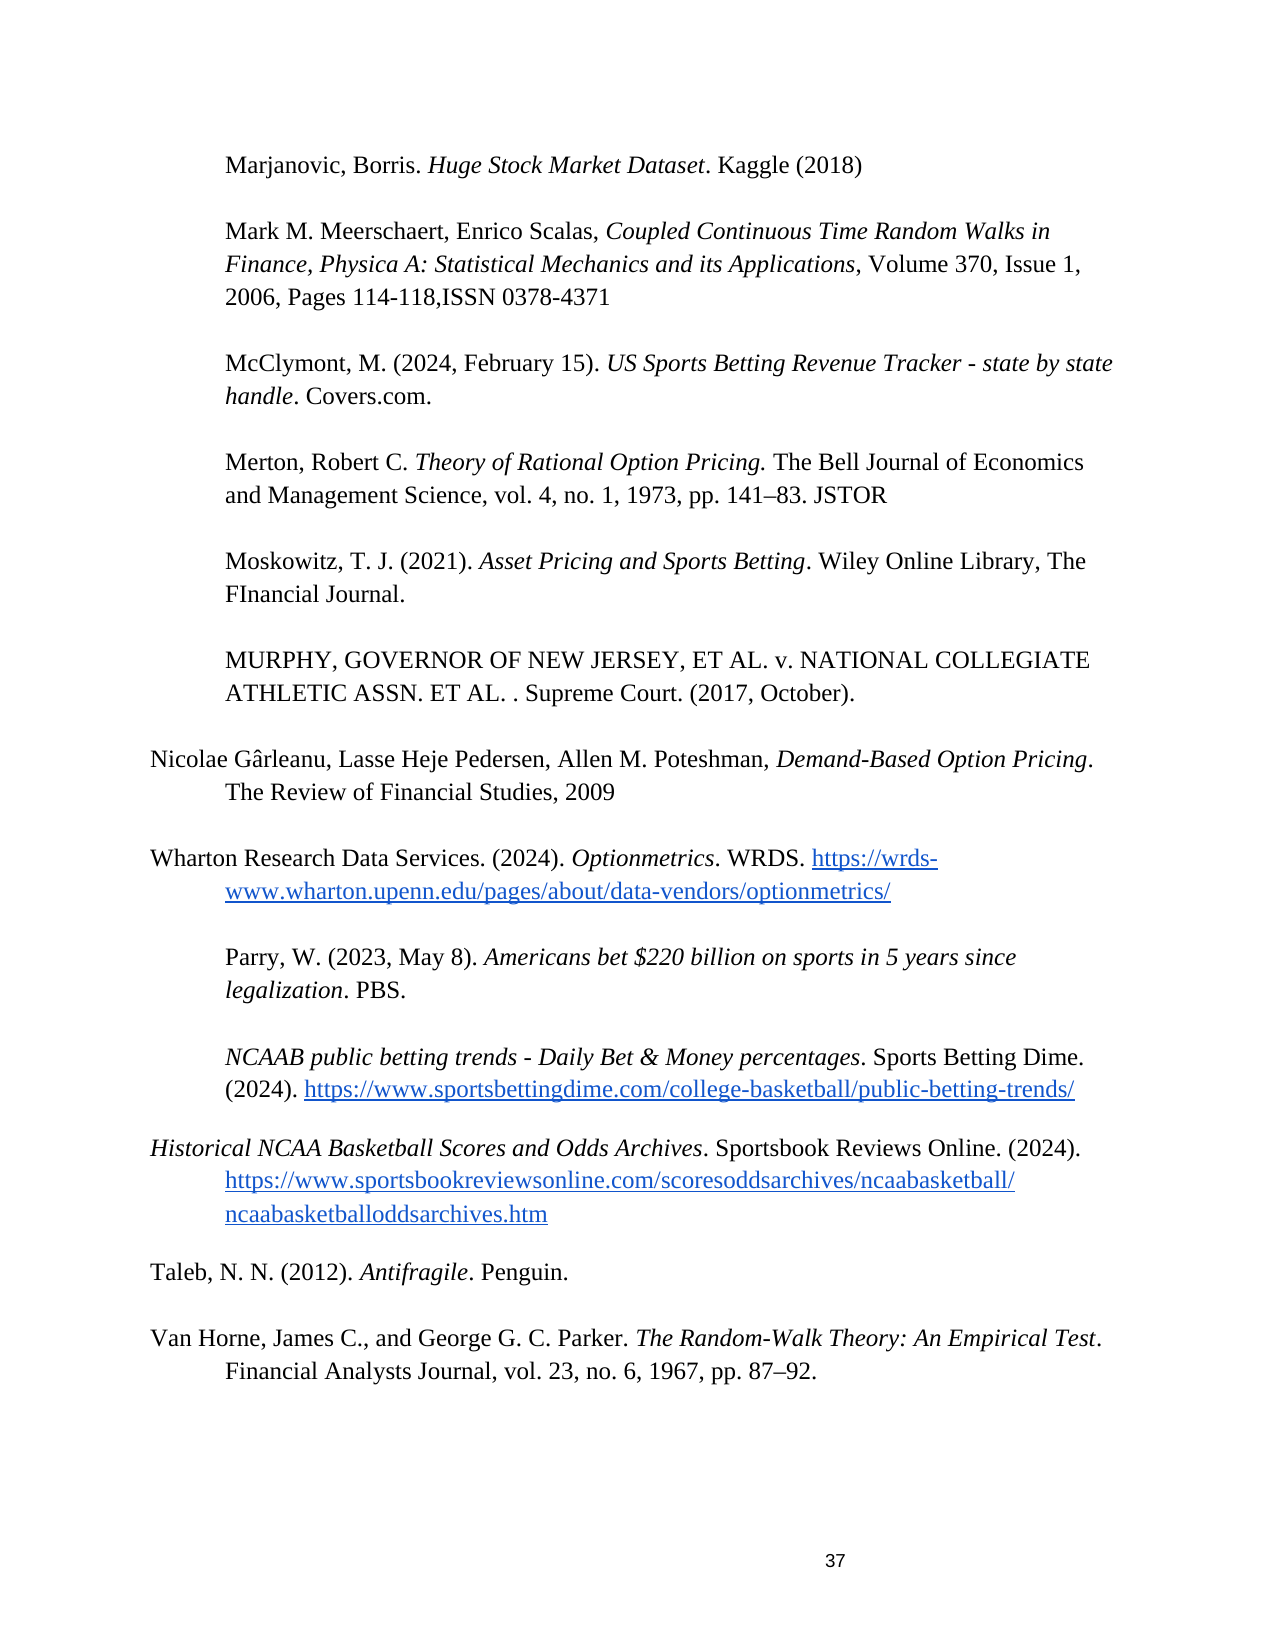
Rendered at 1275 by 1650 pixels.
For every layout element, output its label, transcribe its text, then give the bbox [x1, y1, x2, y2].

text Van Horne, James C., and George G. C. Parker. The Random-Walk Theory: An Empirical Test. Financial Analysts Journal, vol. 23, no. 6, 1967, pp. 87–92. [150, 1323, 1125, 1384]
text McClymont, M. (2024, February 15). US Sports Betting Revenue Tracker - state by state handle. Covers.com. [225, 348, 1125, 410]
text NCAAB public betting trends - Daily Bet & Money percentages. Sports Betting Dime. (2024). https://www.sportsbettingdime.com/college-basketball/public-betting-trends/ [225, 1042, 1125, 1103]
text Parry, W. (2023, May 8). Americans bet $220 billion on sports in 5 years since legalization. PBS. [225, 942, 1125, 1004]
text Wharton Research Data Services. (2024). Optionmetrics. WRDS. https://wrds-www.wharton.upenn.edu/pages/about/data-vendors/optionmetrics/ [150, 843, 1125, 905]
text Marjanovic, Borris. Huge Stock Market Dataset. Kaggle (2018) [225, 150, 1125, 179]
text Taleb, N. N. (2012). Antifragile. Penguin. [150, 1257, 1125, 1285]
text Moskowitz, T. J. (2021). Asset Pricing and Sports Betting. Wiley Online Library, The FInancial Journal. [225, 546, 1125, 608]
text Nicolae Gârleanu, Lasse Heje Pedersen, Allen M. Poteshman, Demand-Based Option Pricing. The Review of Financial Studies, 2009 [150, 744, 1125, 806]
text Mark M. Meerschaert, Enrico Scalas, Coupled Continuous Time Random Walks in Finance, Physica A: Statistical Mechanics and its Applications, Volume 370, Issue 1, 2006, Pages 114-118,ISSN 0378-4371 [225, 216, 1125, 311]
text Merton, Robert C. Theory of Rational Option Pricing. The Bell Journal of Economics and Management Science, vol. 4, no. 1, 1973, pp. 141–83. JSTOR [225, 447, 1125, 509]
text MURPHY, GOVERNOR OF NEW JERSEY, ET AL. v. NATIONAL COLLEGIATE ATHLETIC ASSN. ET AL. . Supreme Court. (2017, October). [225, 645, 1125, 707]
text Historical NCAA Basketball Scores and Odds Archives. Sportsbook Reviews Online. (2024). https://www.sportsbookreviewsonline.com/scoresoddsarchives/ncaabasketball/ncaabasketballoddsarchives.htm [150, 1133, 1125, 1227]
